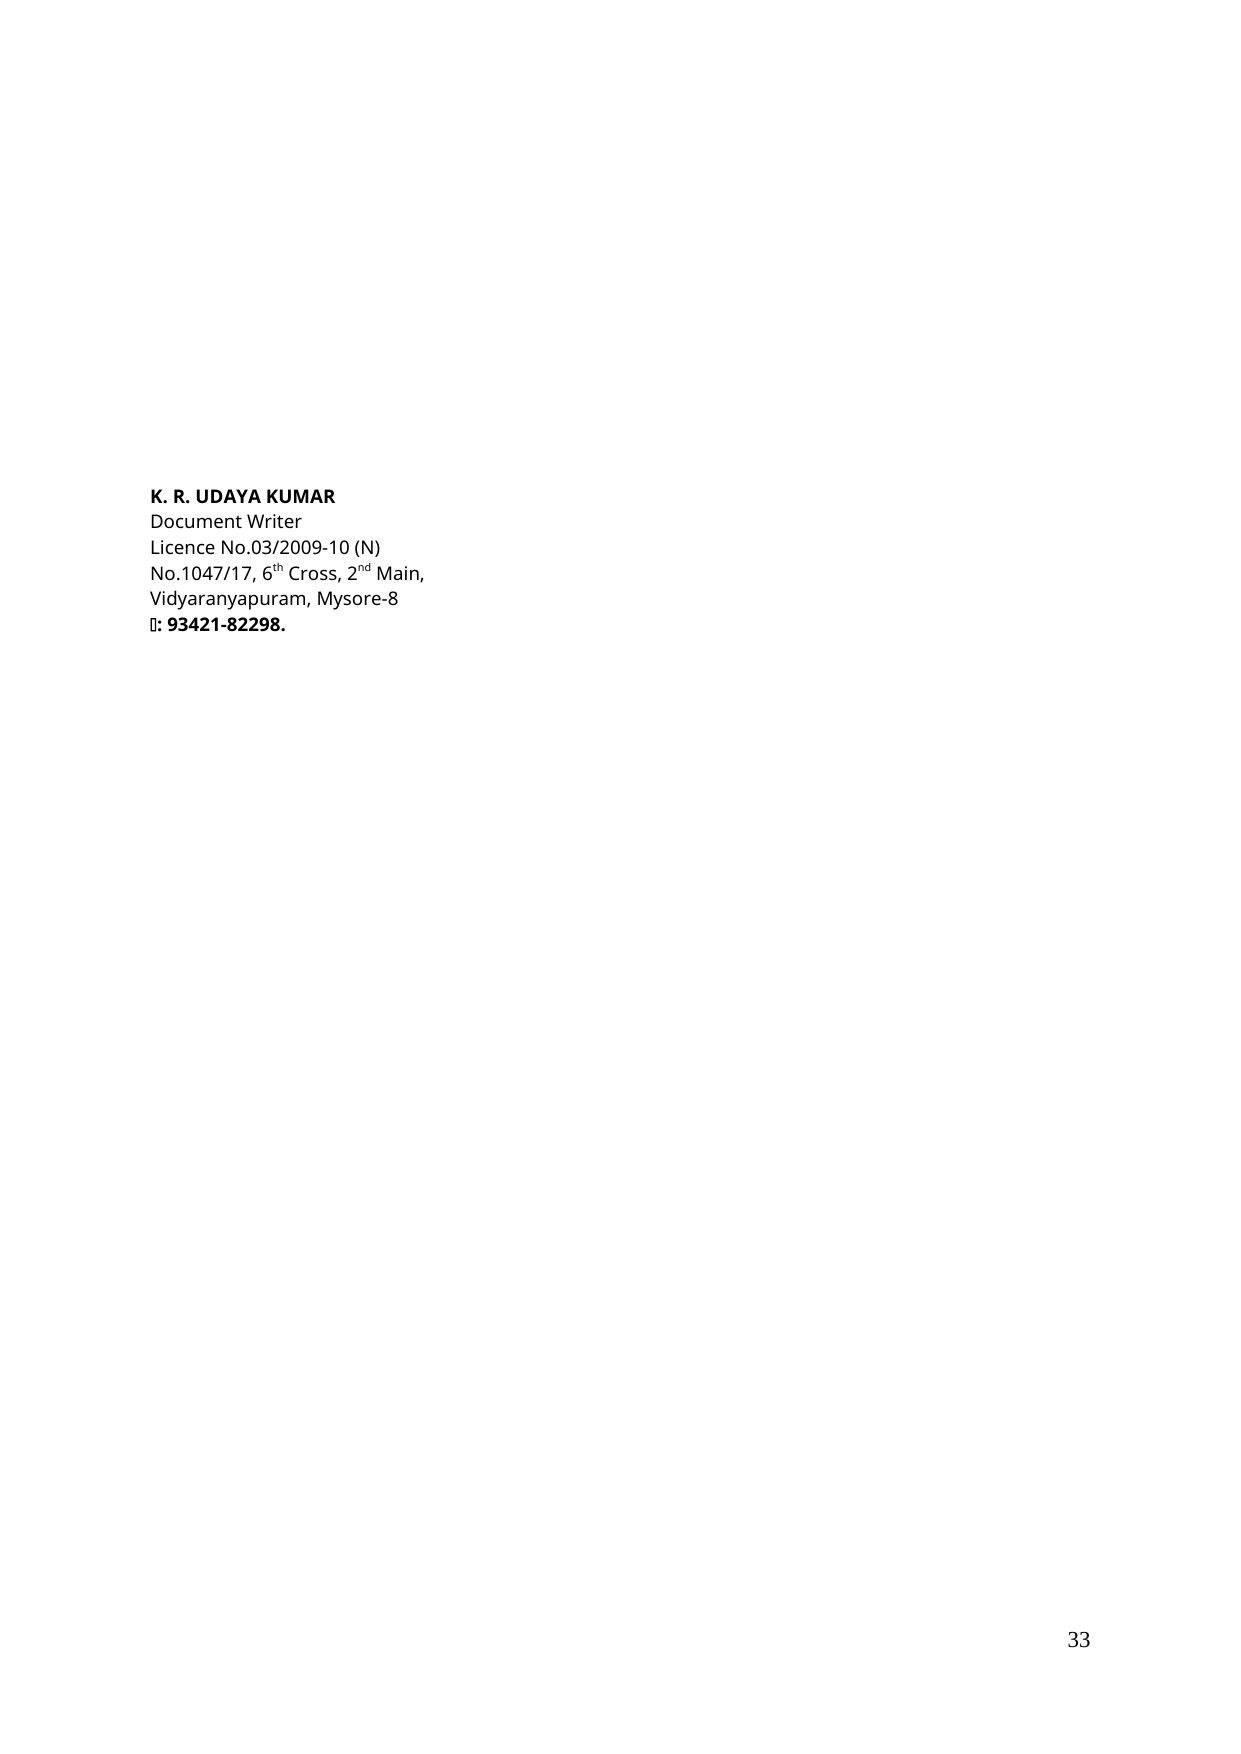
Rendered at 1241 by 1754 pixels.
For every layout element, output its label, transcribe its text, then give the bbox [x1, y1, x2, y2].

subtitle Document Writer [150, 509, 1090, 534]
subtitle Licence No.03/2009-10 (N) [150, 534, 1090, 560]
subtitle No.1047/17, 6th Cross, 2nd Main, [150, 560, 1090, 585]
title : 93421-82298. [150, 611, 1090, 636]
subtitle Vidyaranyapuram, Mysore-8 [150, 585, 1090, 611]
text K. R. UDAYA KUMAR [150, 483, 1090, 509]
